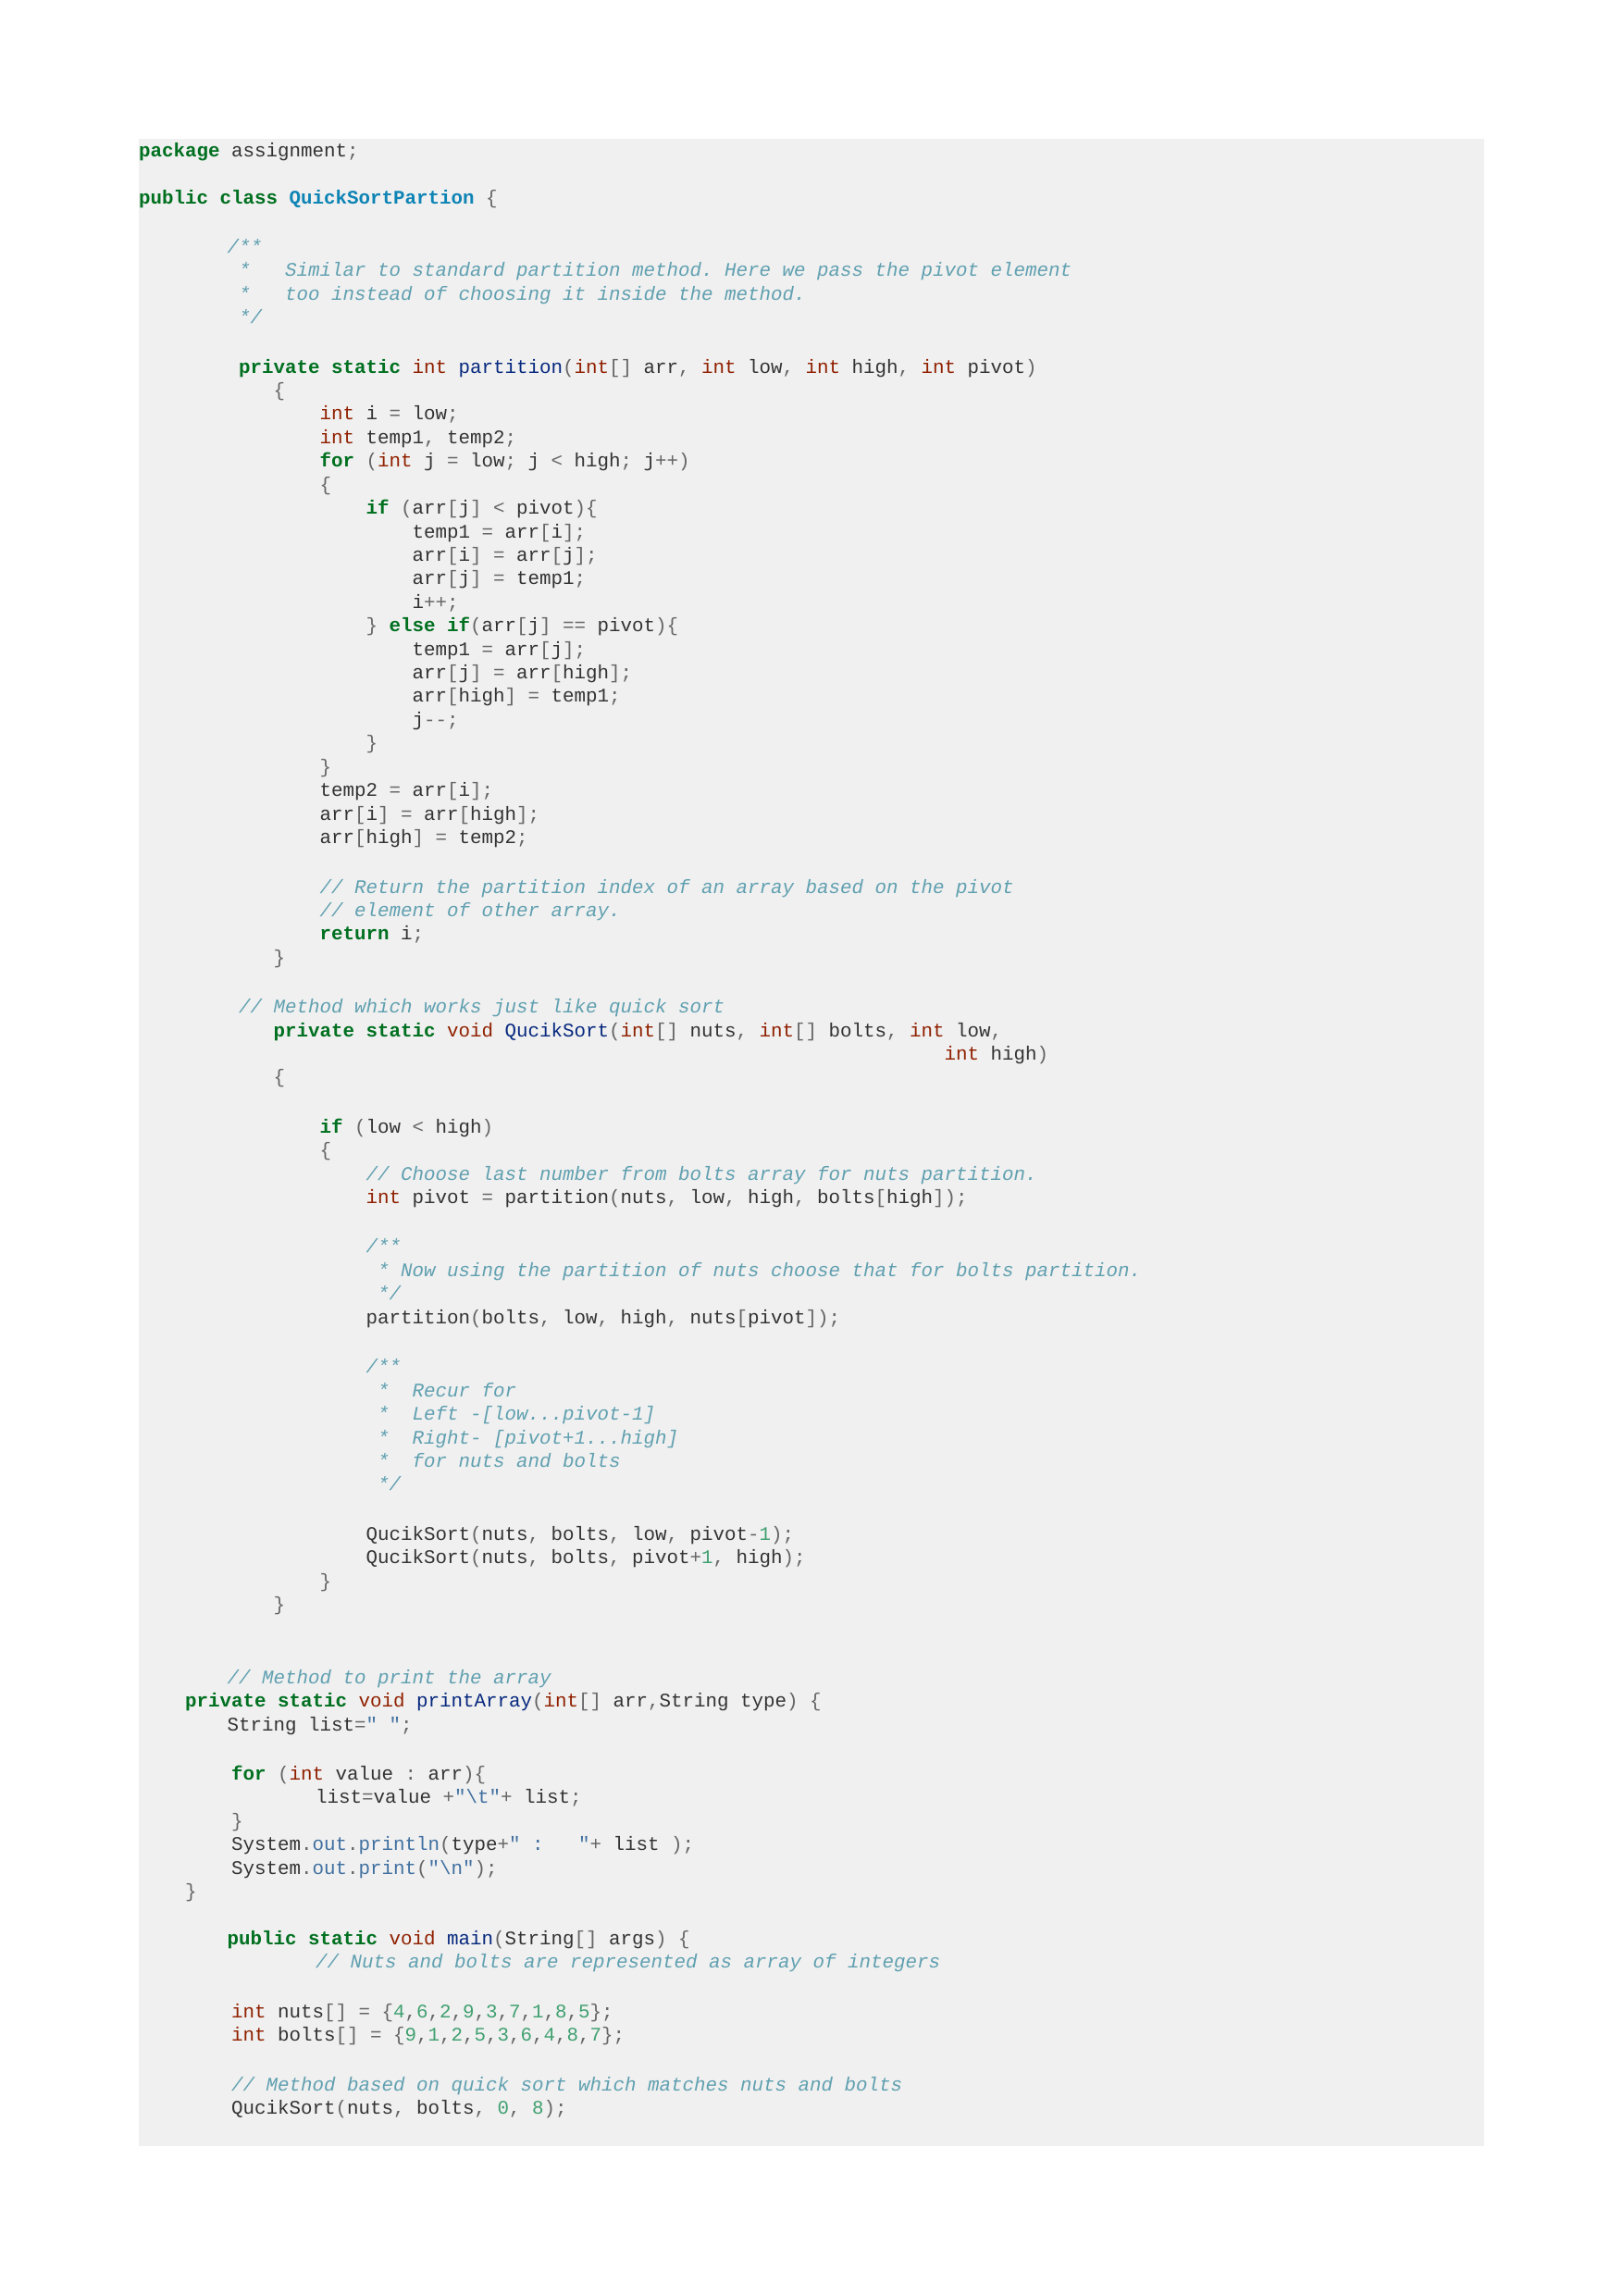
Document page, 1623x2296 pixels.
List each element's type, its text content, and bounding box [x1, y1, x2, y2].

text } [139, 755, 1484, 778]
text * too instead of choosing it inside the method. [139, 282, 1484, 306]
text { [139, 379, 1484, 403]
text { [139, 1066, 1484, 1089]
text * Similar to standard partition method. Here we pass the pivot element [139, 259, 1484, 282]
text public class QuickSortPartion { [139, 186, 1484, 209]
text i++; [139, 590, 1484, 614]
text } else if(arr[j] == pivot){ [139, 614, 1484, 638]
text QucikSort(nuts, bolts, 0, 8); [139, 2096, 1484, 2120]
text // Nuts and bolts are represented as array of integers [139, 1951, 1484, 1974]
text arr[j] = temp1; [139, 567, 1484, 590]
text temp1 = arr[i]; [139, 520, 1484, 543]
text for (int value : arr){ [139, 1762, 1484, 1786]
text arr[high] = temp1; [139, 685, 1484, 708]
text if (arr[j] < pivot){ [139, 496, 1484, 520]
text /** [139, 1235, 1484, 1259]
text private static void printArray(int[] arr,String type) { [139, 1690, 1484, 1713]
text * Right- [pivot+1...high] [139, 1426, 1484, 1449]
text QucikSort(nuts, bolts, low, pivot-1); [139, 1522, 1484, 1545]
text { [139, 1139, 1484, 1162]
text int high) [139, 1042, 1484, 1066]
text String list=" "; [139, 1713, 1484, 1736]
text } [139, 946, 1484, 969]
text // element of other array. [139, 899, 1484, 923]
text private static void QucikSort(int[] nuts, int[] bolts, int low, [139, 1019, 1484, 1042]
text } [139, 1570, 1484, 1593]
text */ [139, 1473, 1484, 1496]
text private static int partition(int[] arr, int low, int high, int pivot) [139, 355, 1484, 379]
text /** [139, 1355, 1484, 1379]
text int nuts[] = {4,6,2,9,3,7,1,8,5}; [139, 2000, 1484, 2024]
text if (low < high) [139, 1115, 1484, 1139]
text j--; [139, 708, 1484, 732]
text // Method to print the array [139, 1666, 1484, 1690]
text int bolts[] = {9,1,2,5,3,6,4,8,7}; [139, 2024, 1484, 2047]
text { [139, 473, 1484, 496]
text QucikSort(nuts, bolts, pivot+1, high); [139, 1545, 1484, 1570]
text arr[j] = arr[high]; [139, 661, 1484, 685]
text partition(bolts, low, high, nuts[pivot]); [139, 1306, 1484, 1329]
text arr[i] = arr[j]; [139, 543, 1484, 567]
text arr[high] = temp2; [139, 825, 1484, 850]
text */ [139, 306, 1484, 329]
text arr[i] = arr[high]; [139, 802, 1484, 825]
text // Choose last number from bolts array for nuts partition. [139, 1162, 1484, 1185]
text System.out.print("\n"); [139, 1856, 1484, 1880]
text package assignment; [139, 139, 1484, 162]
text list=value +"\t"+ list; [139, 1786, 1484, 1809]
text return i; [139, 923, 1484, 946]
text // Return the partition index of an array based on the pivot [139, 875, 1484, 899]
text int temp1, temp2; [139, 426, 1484, 450]
text for (int j = low; j < high; j++) [139, 450, 1484, 473]
text /** [139, 235, 1484, 259]
text * Now using the partition of nuts choose that for bolts partition. [139, 1259, 1484, 1283]
text int i = low; [139, 403, 1484, 426]
text // Method based on quick sort which matches nuts and bolts [139, 2073, 1484, 2096]
text } [139, 1880, 1484, 1904]
text } [139, 1809, 1484, 1833]
text int pivot = partition(nuts, low, high, bolts[high]); [139, 1185, 1484, 1210]
text } [139, 1593, 1484, 1617]
text public static void main(String[] args) { [139, 1927, 1484, 1951]
text */ [139, 1283, 1484, 1306]
text // Method which works just like quick sort [139, 995, 1484, 1019]
text * Recur for [139, 1379, 1484, 1402]
text temp2 = arr[i]; [139, 778, 1484, 802]
text temp1 = arr[j]; [139, 638, 1484, 661]
text * Left -[low...pivot-1] [139, 1402, 1484, 1426]
text } [139, 732, 1484, 755]
text System.out.println(type+" : "+ list ); [139, 1833, 1484, 1856]
text * for nuts and bolts [139, 1449, 1484, 1473]
